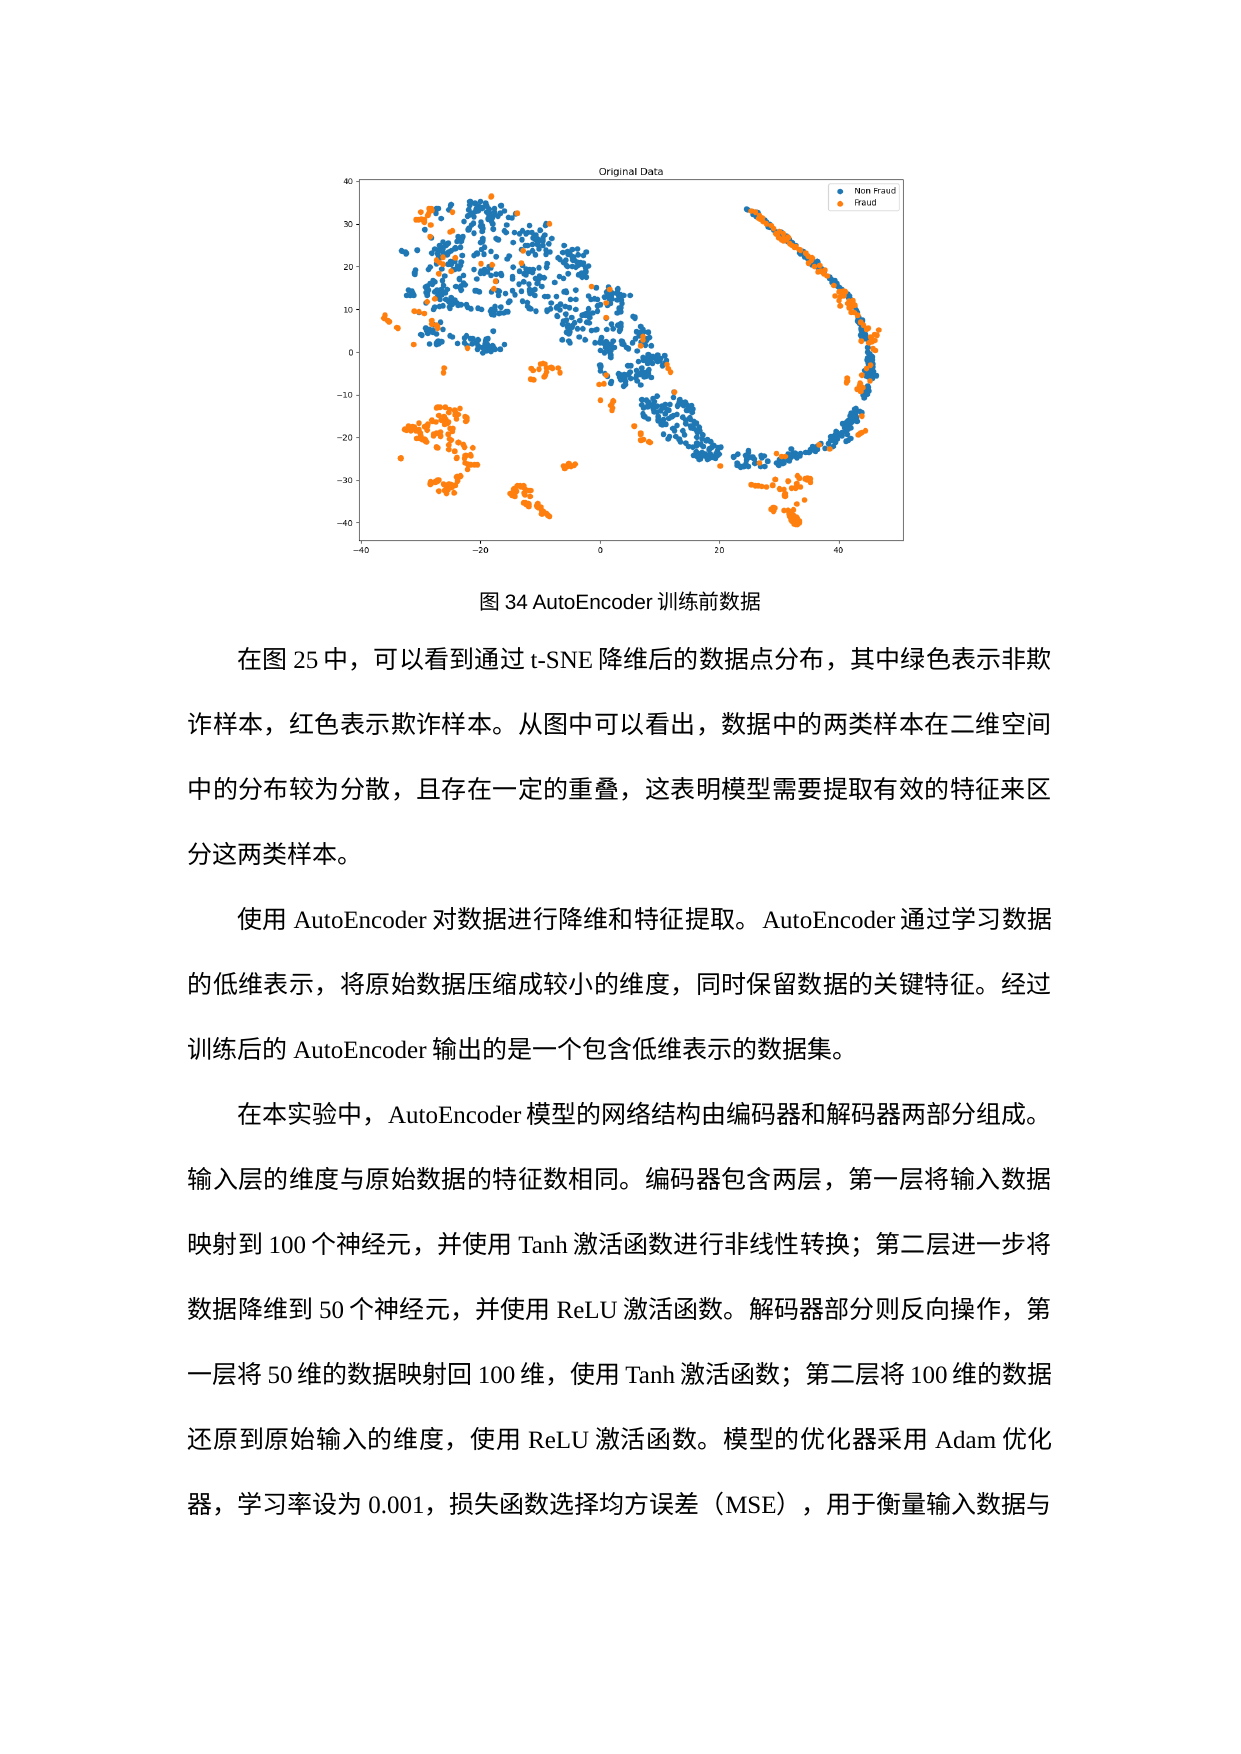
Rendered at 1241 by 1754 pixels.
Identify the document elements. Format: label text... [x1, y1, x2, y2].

text 使用AutoEncoder对数据进行降维和特征提取。AutoEncoder通过学习数据的低维表示，将原始数据压缩成较小的维度，同时保留数据的关键特征。经过训练后的 AutoEncoder 输出的是一个包含低维表示的数据集。 [187, 885, 1053, 1080]
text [187, 1080, 1053, 1535]
picture [326, 162, 914, 557]
text 图 34 AutoEncoder训练前数据 [187, 584, 1053, 617]
text 在图25中，可以看到通过t-SNE降维后的数据点分布，其中绿色表示非欺诈样本，红色表示欺诈样本。从图中可以看出，数据中的两类样本在二维空间中的分布较为分散，且存在一定的重叠，这表明模型需要提取有效的特征来区分这两类样本。 [187, 625, 1053, 885]
